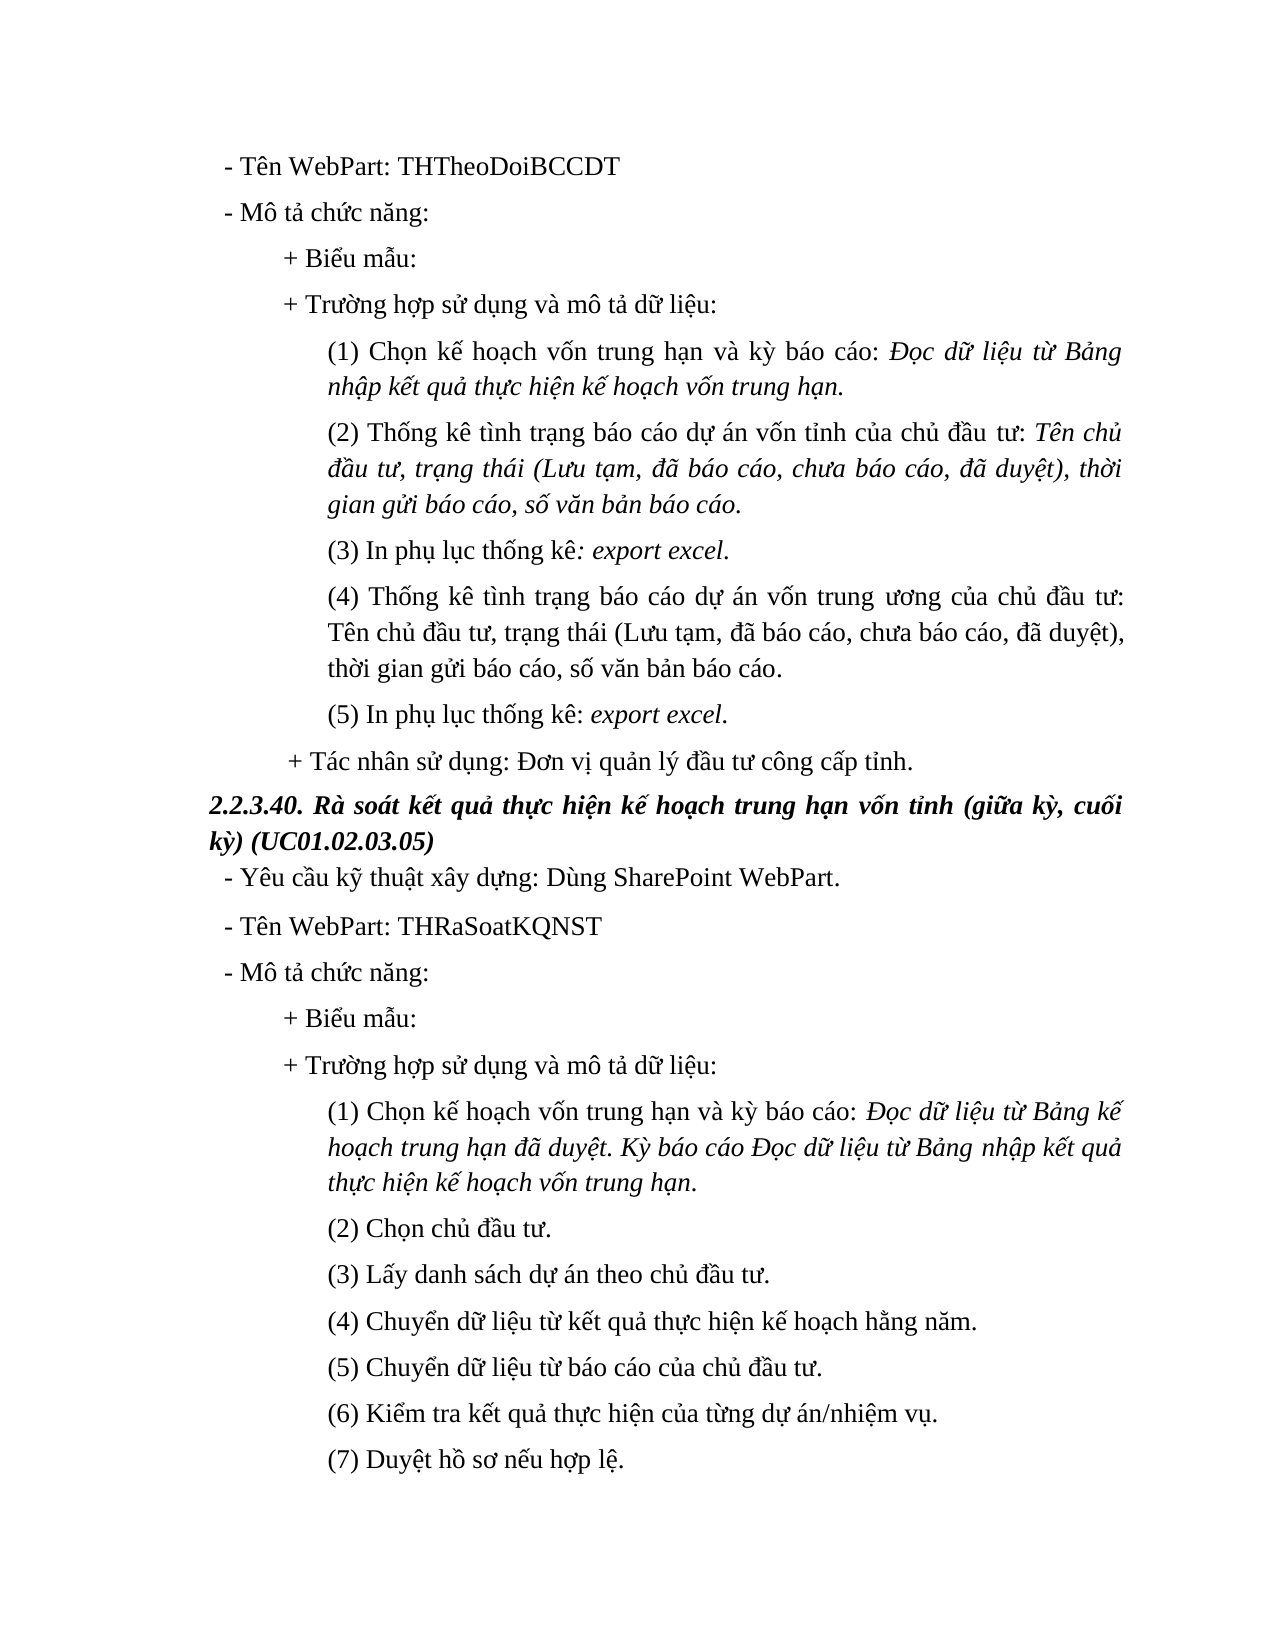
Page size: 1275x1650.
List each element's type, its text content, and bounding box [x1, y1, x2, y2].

text (2) Thống kê tình trạng báo cáo dự án vốn tỉnh của chủ đầu tư: Tên chủ đầu tư, trạng thái (Lưu tạm, đã báo cáo, chưa báo cáo, đã duyệt), thời gian gửi báo cáo, số văn bản báo cáo. [327, 416, 1124, 519]
text (5) Chuyển dữ liệu từ báo cáo của chủ đầu tư. [327, 1351, 1124, 1382]
text - Yêu cầu kỹ thuật xây dựng: Dùng SharePoint WebPart. [224, 861, 1124, 892]
text 2.2.3.40. Rà soát kết quả thực hiện kế hoạch trung hạn vốn tỉnh (giữa kỳ, cuối kỳ) (UC01.02.03.05) [209, 789, 1124, 856]
text + Trường hợp sử dụng và mô tả dữ liệu: [283, 288, 1124, 319]
text (6) Kiểm tra kết quả thực hiện của từng dự án/nhiệm vụ. [327, 1397, 1124, 1428]
text - Mô tả chức năng: [224, 196, 1124, 227]
text (4) Chuyển dữ liệu từ kết quả thực hiện kế hoạch hằng năm. [327, 1305, 1124, 1336]
text + Trường hợp sử dụng và mô tả dữ liệu: [283, 1049, 1124, 1080]
text - Mô tả chức năng: [224, 956, 1124, 988]
text (4) Thống kê tình trạng báo cáo dự án vốn trung ương của chủ đầu tư: Tên chủ đầu tư, trạng thái (Lưu tạm, đã báo cáo, chưa báo cáo, đã duyệt), thời gian gửi báo cáo, số văn bản báo cáo. [327, 580, 1124, 683]
text + Tác nhân sử dụng: Đơn vị quản lý đầu tư công cấp tỉnh. [287, 746, 1124, 777]
text - Tên WebPart: THTheoDoiBCCDT [224, 150, 1124, 181]
text (5) In phụ lục thống kê: export excel. [327, 698, 1124, 729]
text - Tên WebPart: THRaSoatKQNST [224, 910, 1124, 941]
text (1) Chọn kế hoạch vốn trung hạn và kỳ báo cáo: Đọc dữ liệu từ Bảng kế hoạch trung hạn đã duyệt. Kỳ báo cáo Đọc dữ liệu từ Bảng nhập kết quả thực hiện kế hoạch vốn trung hạn. [327, 1095, 1124, 1197]
text + Biểu mẫu: [283, 1003, 1124, 1034]
text (1) Chọn kế hoạch vốn trung hạn và kỳ báo cáo: Đọc dữ liệu từ Bảng nhập kết quả thực hiện kế hoạch vốn trung hạn. [327, 334, 1124, 401]
text (7) Duyệt hồ sơ nếu hợp lệ. [327, 1443, 1124, 1474]
text (3) Lấy danh sách dự án theo chủ đầu tư. [327, 1259, 1124, 1290]
text (2) Chọn chủ đầu tư. [327, 1212, 1124, 1244]
text (3) In phụ lục thống kê: export excel. [327, 534, 1124, 565]
text + Biểu mẫu: [283, 242, 1124, 273]
